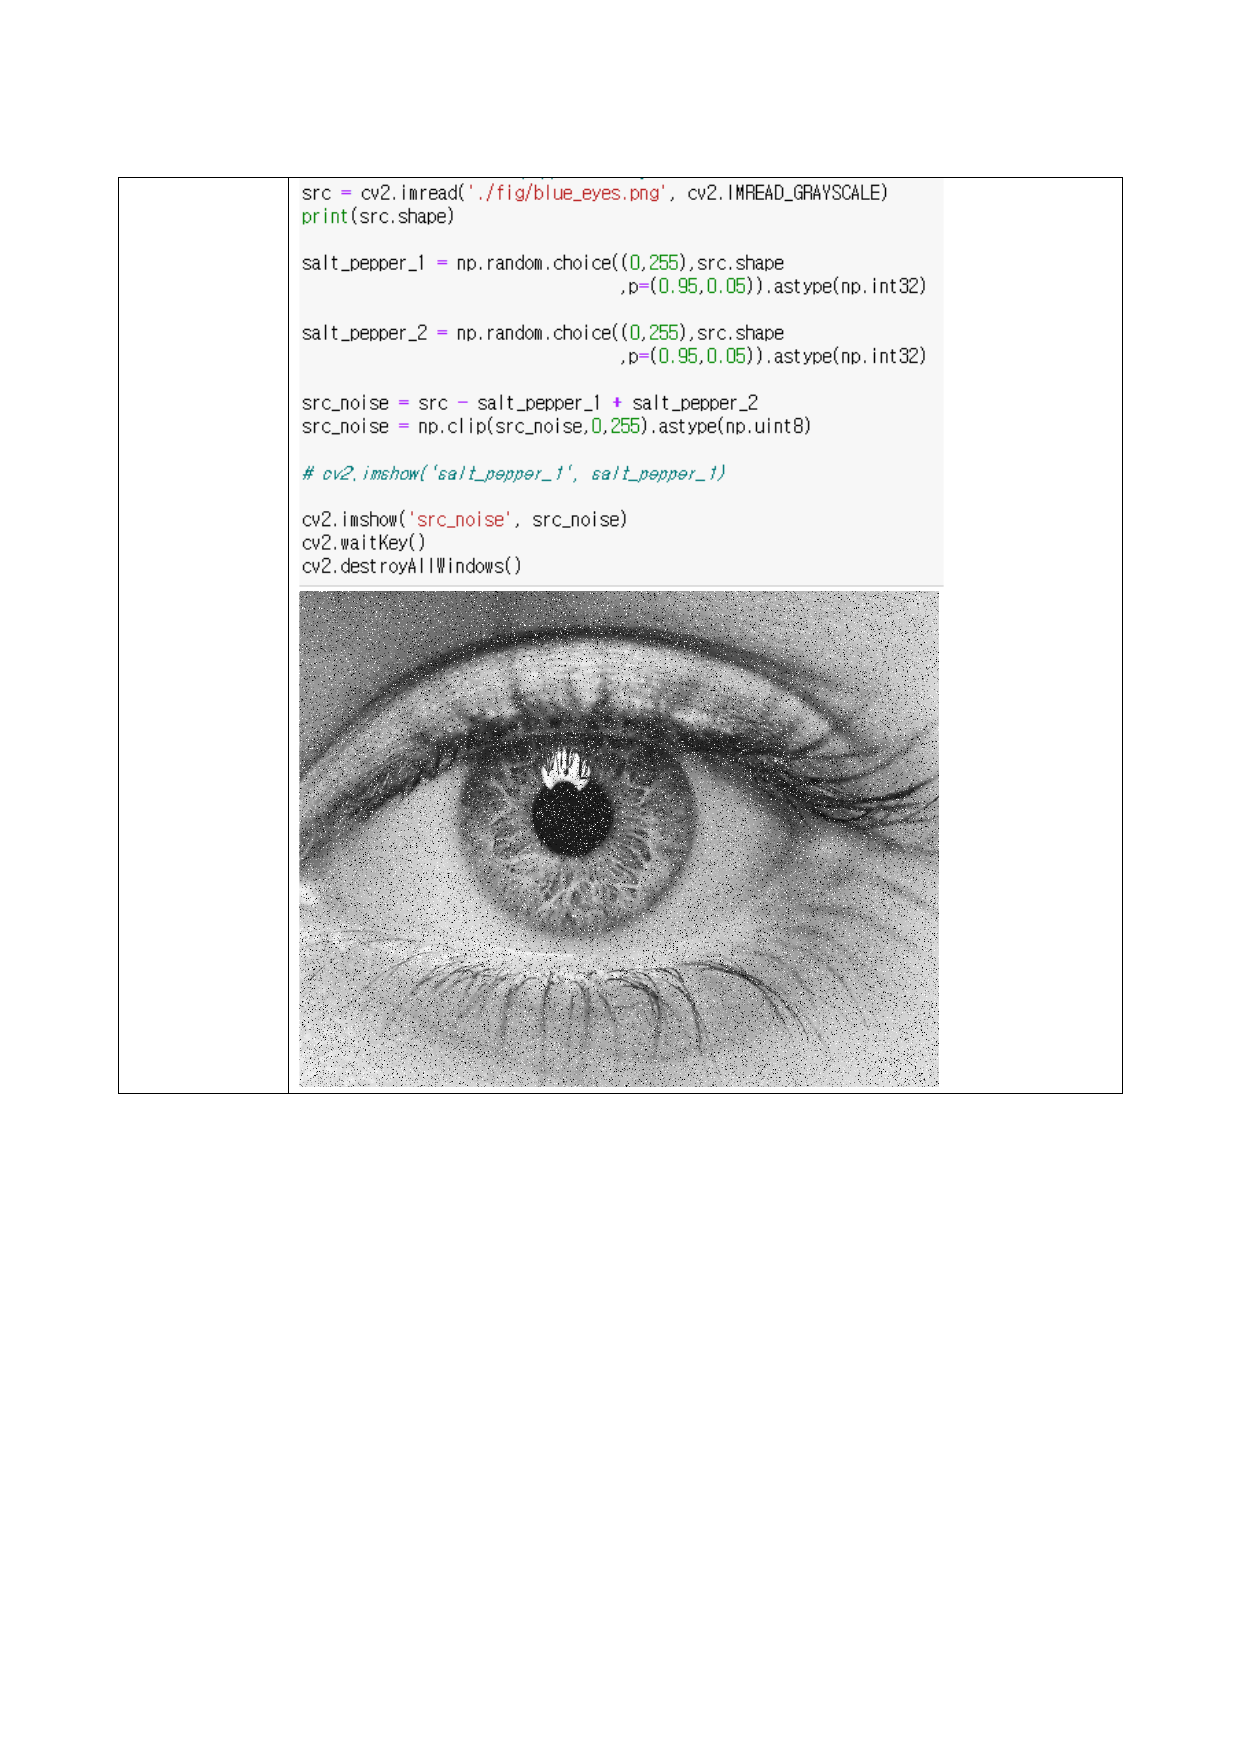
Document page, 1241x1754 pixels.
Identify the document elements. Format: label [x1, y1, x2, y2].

picture [299, 178, 944, 1087]
table_cell [289, 178, 1122, 1093]
table_cell [119, 178, 288, 1093]
